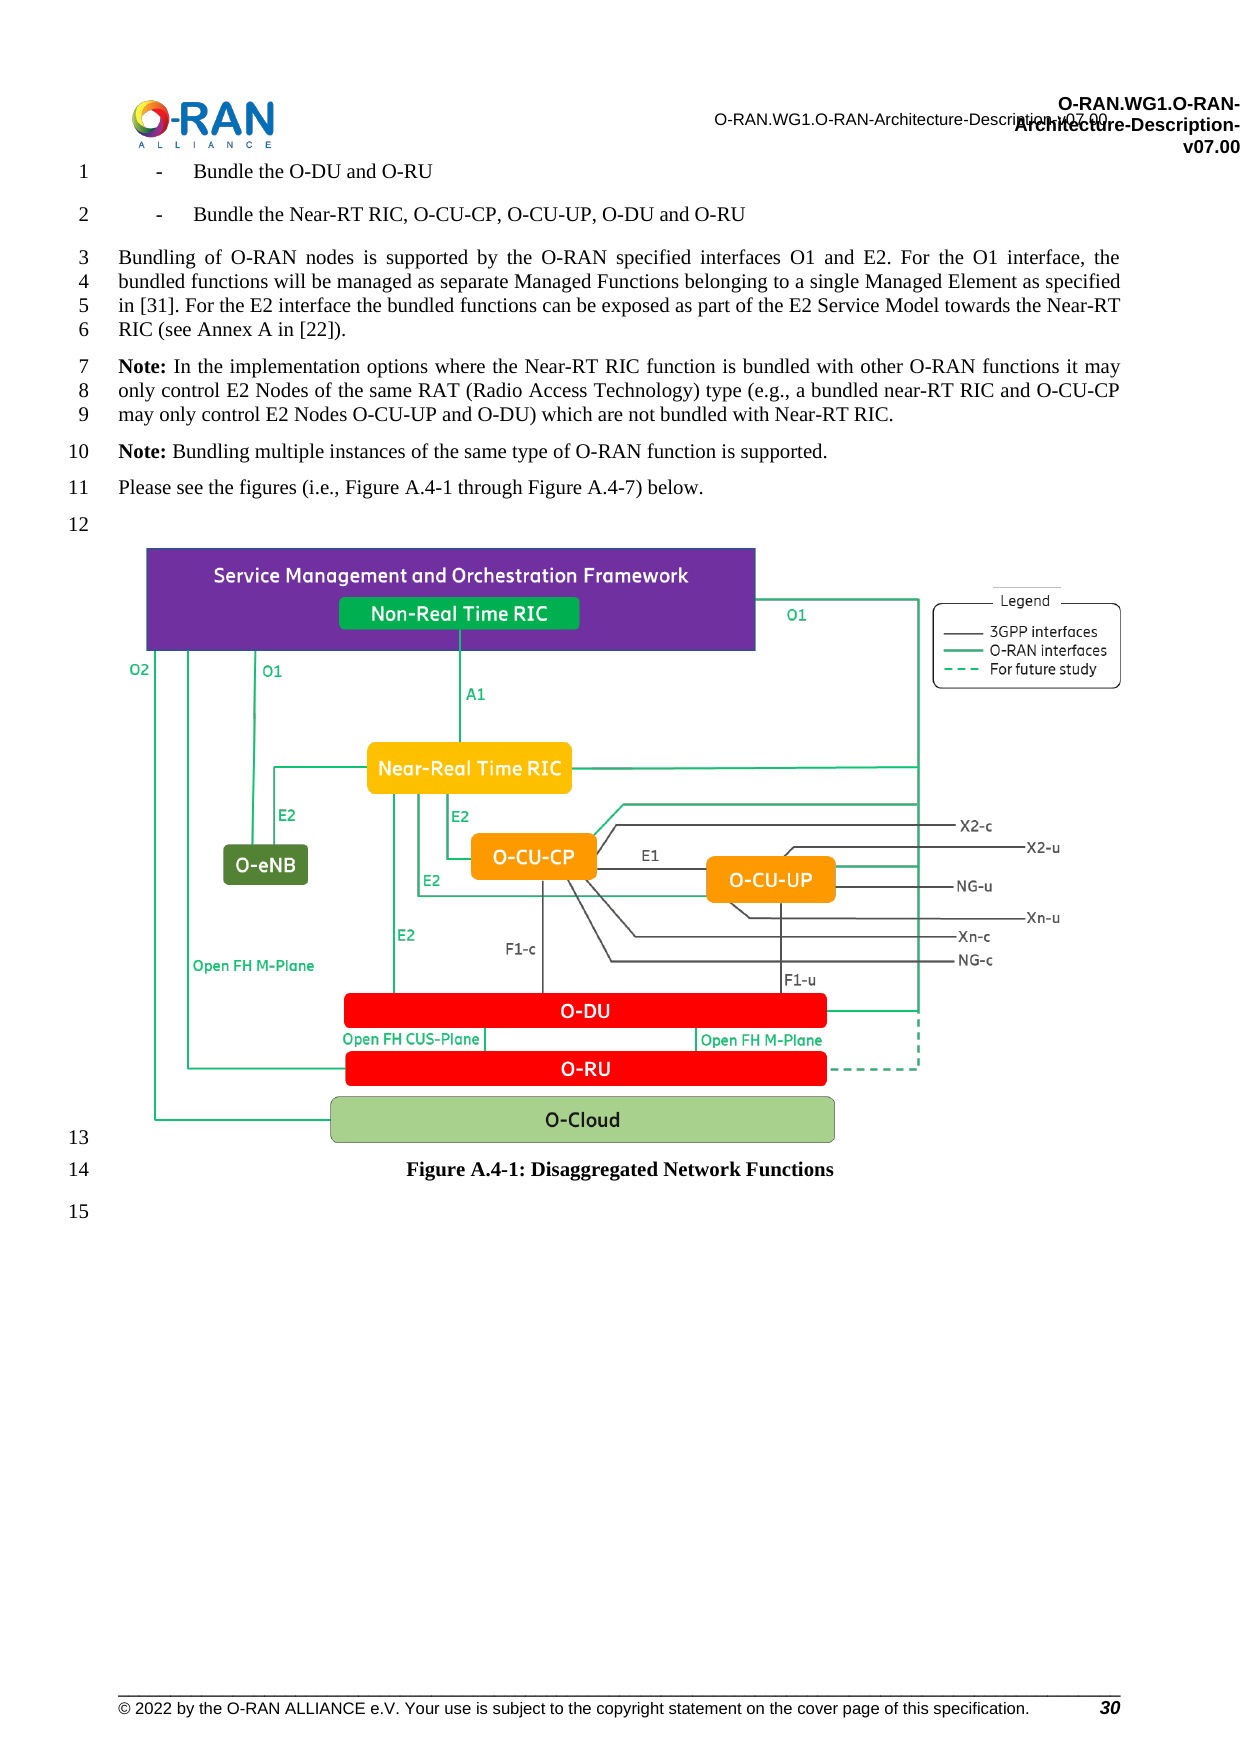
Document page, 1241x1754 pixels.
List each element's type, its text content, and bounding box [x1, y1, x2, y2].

picture [123, 88, 286, 158]
list Bundle the Near-RT RIC, O-CU-CP, O-CU-UP, O-DU and O-RU [156, 202, 1122, 226]
text Note: In the implementation options where the Near-RT RIC function is bundled with other O-RAN functions it may only control E2 Nodes of the same RAT (Radio Access Technology) type (e.g., a bundled near-RT RIC and O-CU-CP may only control E2 Nodes O-CU-UP and O-DU) which are not bundled with Near-RT RIC. [118, 354, 1122, 426]
text Figure A.4-1: Disaggregated Network Functions [118, 1157, 1122, 1181]
text Please see the figures (i.e., Figure A.4-1 through Figure A.4-7) below. [118, 475, 1122, 499]
text Note: Bundling multiple instances of the same type of O-RAN function is supported. [118, 438, 1122, 463]
text Bundling of O-RAN nodes is supported by the O-RAN specified interfaces O1 and E2. For the O1 interface, the bundled functions will be managed as separate Managed Functions belonging to a single Managed Element as specified in [31]. For the E2 interface the bundled functions can be exposed as part of the E2 Service Model towards the Near-RT RIC (see Annex A in [22]). [118, 245, 1122, 341]
picture [119, 548, 1121, 1144]
list Bundle the O-DU and O-RU [156, 159, 1122, 183]
